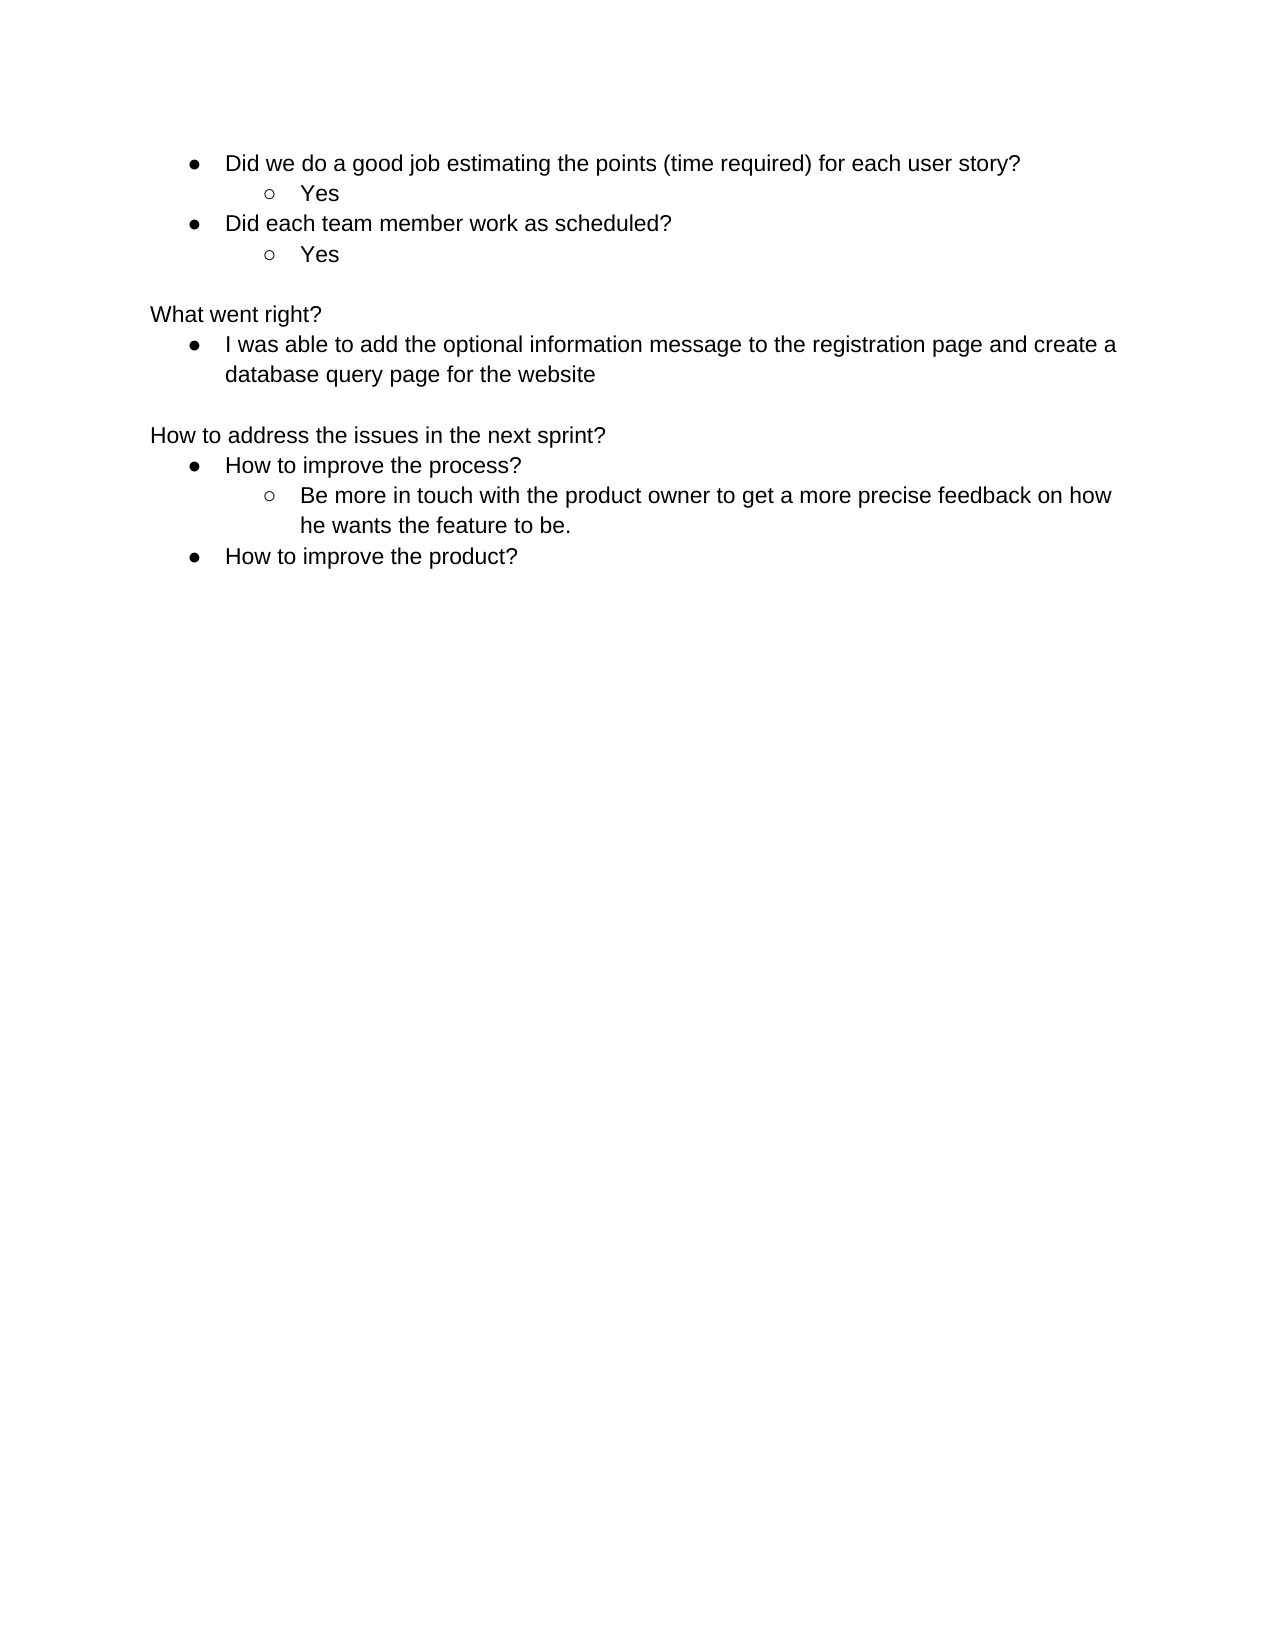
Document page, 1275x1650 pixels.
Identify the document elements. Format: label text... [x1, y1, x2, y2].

list Did each team member work as scheduled? [187, 210, 1125, 237]
text How to address the issues in the next sprint? [150, 422, 1125, 448]
list How to improve the process? [187, 452, 1125, 478]
list How to improve the product? [187, 543, 1125, 569]
list Be more in touch with the product owner to get a more precise feedback on how he wants the feature to be. [262, 482, 1125, 539]
list Did we do a good job estimating the points (time required) for each user story? [187, 150, 1125, 176]
list I was able to add the optional information message to the registration page and create a database query page for the website [187, 331, 1125, 388]
text What went right? [150, 301, 1125, 327]
list Yes [262, 241, 1125, 267]
list Yes [262, 180, 1125, 207]
